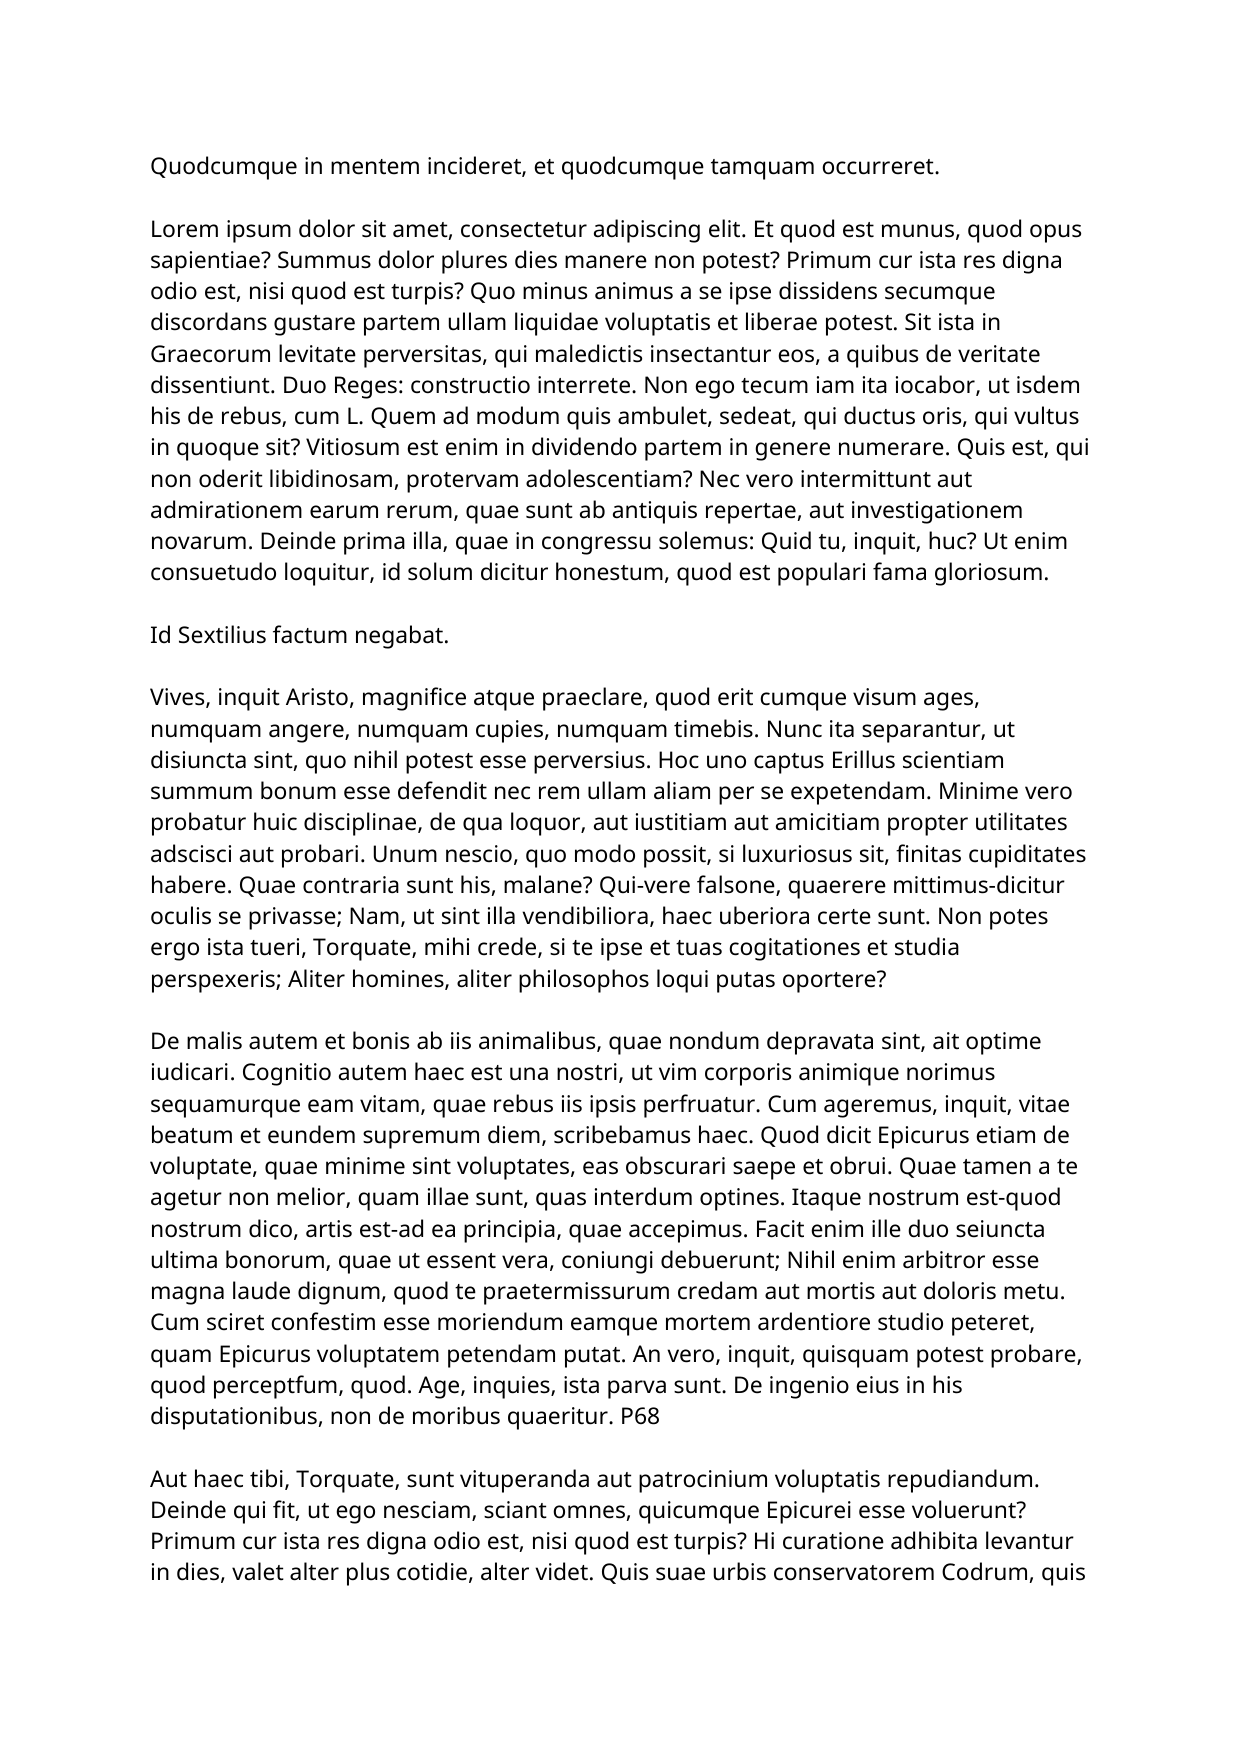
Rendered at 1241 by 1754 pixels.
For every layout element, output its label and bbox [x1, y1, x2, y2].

text [150, 150, 1090, 1587]
